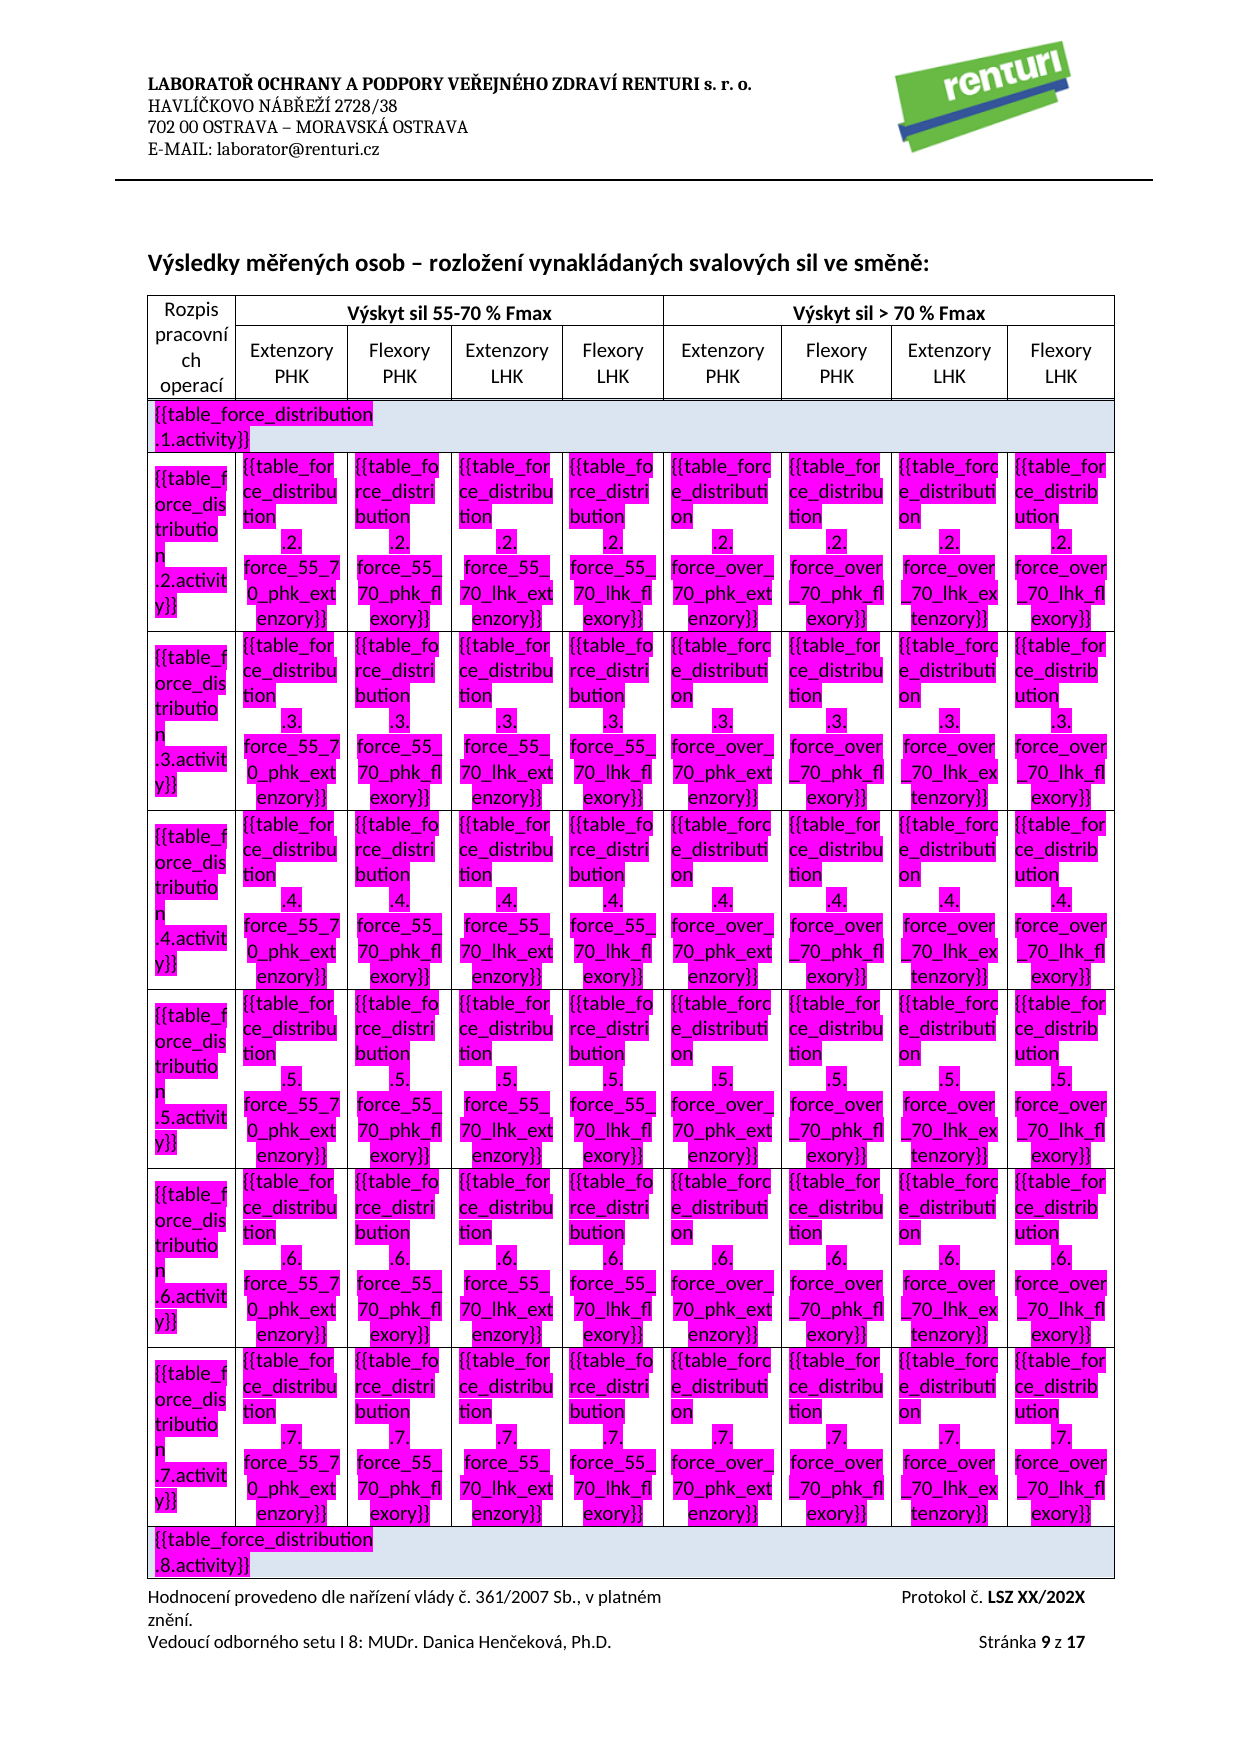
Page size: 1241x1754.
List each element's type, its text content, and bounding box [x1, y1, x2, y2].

table_cell {{table_force_distribution .5. force_over_70_lhk_flexory}} [1008, 990, 1051, 1168]
table_cell {{table_force_distribution .5. force_over_70_phk_extenzory}} [664, 990, 781, 1168]
table_cell {{table_force_distribution .6. force_over_70_phk_extenzory}} [664, 1169, 781, 1347]
table_header Výskyt sil 55-70 % Fmax [236, 296, 663, 325]
table_cell {{table_force_distribution .6. force_over_70_phk_flexory}} [782, 1169, 891, 1347]
table_cell {{table_force_distribution .7. force_over_70_phk_flexory}} [782, 1348, 891, 1526]
table_cell {{table_force_distribution .4. force_over_70_lhk_extenzory}} [892, 811, 1007, 989]
table_cell {{table_force_distribution .2. force_55_70_lhk_flexory}} [563, 453, 663, 631]
table_cell {{table_force_distribution .3. force_over_70_lhk_extenzory}} [892, 632, 1007, 810]
table_cell {{table_force_distribution .3. force_over_70_lhk_flexory}} [1008, 632, 1114, 810]
table_cell {{table_force_distribution .3.activity}} [148, 632, 235, 810]
table_cell {{table_force_distribution .6. force_55_70_lhk_extenzory}} [452, 1169, 562, 1347]
table_cell {{table_force_distribution .4.activity}} [148, 811, 235, 989]
table_cell {{table_force_distribution .2. force_55_70_phk_extenzory}} [236, 453, 347, 631]
picture [861, 31, 1119, 157]
table_cell {{table_force_distribution .3. force_over_70_phk_extenzory}} [664, 632, 781, 810]
table_cell {{table_force_distribution .3. force_over_70_phk_flexory}} [782, 632, 891, 810]
table_cell {{table_force_distribution .3. force_55_70_phk_extenzory}} [236, 632, 347, 810]
table_cell Flexory LHK [563, 326, 663, 398]
table_cell {{table_force_distribution .1.activity}} [250, 401, 1114, 452]
table_cell Extenzory PHK [236, 326, 347, 398]
table_cell {{table_force_distribution .6.activity}} [148, 1169, 235, 1347]
table_cell {{table_force_distribution .7. force_55_70_phk_flexory}} [348, 1348, 451, 1526]
table_cell {{table_force_distribution .2. force_over_70_phk_flexory}} [782, 453, 891, 631]
table_cell {{table_force_distribution .2. force_over_70_phk_extenzory}} [664, 453, 781, 631]
table_cell {{table_force_distribution .7.activity}} [148, 1348, 235, 1526]
table_cell {{table_force_distribution .7. force_over_70_lhk_extenzory}} [892, 1348, 1007, 1526]
table_cell {{table_force_distribution .5. force_55_70_lhk_flexory}} [623, 990, 663, 1168]
table_cell {{table_force_distribution .5. force_over_70_lhk_flexory}} [1059, 990, 1114, 1168]
table_cell {{table_force_distribution .2. force_55_70_phk_flexory}} [348, 453, 451, 631]
table_cell {{table_force_distribution .6. force_55_70_phk_extenzory}} [236, 1169, 347, 1347]
table_cell {{table_force_distribution .6. force_over_70_lhk_extenzory}} [892, 1169, 1007, 1347]
table_cell Flexory LHK [1008, 326, 1114, 398]
table_header Rozpis pracovních operací [148, 296, 235, 398]
table_cell {{table_force_distribution .4. force_over_70_phk_flexory}} [782, 811, 891, 989]
table_cell {{table_force_distribution .2. force_over_70_lhk_extenzory}} [892, 453, 1007, 631]
table_cell {{table_force_distribution .4. force_55_70_phk_extenzory}} [236, 811, 347, 989]
table_cell {{table_force_distribution .5. force_over_70_phk_flexory}} [782, 990, 891, 1168]
table_cell {{table_force_distribution .6. force_55_70_lhk_flexory}} [563, 1169, 663, 1347]
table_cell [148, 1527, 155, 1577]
table_cell {{table_force_distribution .6. force_55_70_phk_flexory}} [348, 1169, 451, 1347]
table_cell {{table_force_distribution .8.activity}} [250, 1527, 1114, 1577]
table_cell {{table_force_distribution .5. force_55_70_lhk_extenzory}} [452, 990, 562, 1168]
table_cell {{table_force_distribution .3. force_55_70_phk_flexory}} [348, 632, 451, 810]
table_cell {{table_force_distribution .7. force_55_70_lhk_extenzory}} [452, 1348, 562, 1526]
table_cell {{table_force_distribution .7. force_55_70_phk_extenzory}} [236, 1348, 347, 1526]
table_cell {{table_force_distribution .4. force_over_70_lhk_flexory}} [1008, 811, 1114, 989]
table_cell {{table_force_distribution .7. force_over_70_phk_extenzory}} [664, 1348, 781, 1526]
table_cell {{table_force_distribution .4. force_over_70_phk_extenzory}} [664, 811, 781, 989]
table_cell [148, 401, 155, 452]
table_cell Flexory PHK [782, 326, 891, 398]
table_cell {{table_force_distribution .5. force_55_70_phk_flexory}} [410, 990, 451, 1168]
table_cell {{table_force_distribution .5. force_55_70_phk_flexory}} [348, 990, 389, 1168]
table_cell Flexory PHK [348, 326, 451, 398]
table_cell {{table_force_distribution .3. force_55_70_lhk_flexory}} [563, 632, 663, 810]
table_cell {{table_force_distribution .2.activity}} [148, 453, 235, 631]
text Výsledky měřených osob – rozložení vynakládaných svalových sil ve směně: [148, 248, 1107, 278]
table_cell {{table_force_distribution .5. force_over_70_lhk_extenzory}} [892, 990, 1007, 1168]
table_cell {{table_force_distribution .4. force_55_70_lhk_extenzory}} [452, 811, 562, 989]
table_cell {{table_force_distribution .2. force_55_70_lhk_extenzory}} [452, 453, 562, 631]
table_cell {{table_force_distribution .7. force_55_70_lhk_flexory}} [563, 1348, 663, 1526]
table_cell {{table_force_distribution .7. force_over_70_lhk_flexory}} [1008, 1348, 1114, 1526]
table_cell {{table_force_distribution .5. force_55_70_phk_extenzory}} [236, 990, 347, 1168]
table_cell {{table_force_distribution .4. force_55_70_phk_flexory}} [348, 811, 451, 989]
table_cell {{table_force_distribution .2. force_over_70_lhk_flexory}} [1008, 453, 1114, 631]
table_header Výskyt sil > 70 % Fmax [664, 296, 1114, 325]
table_cell {{table_force_distribution .4. force_55_70_lhk_flexory}} [563, 811, 663, 989]
table_cell Extenzory PHK [664, 326, 781, 398]
table_cell Extenzory LHK [892, 326, 1007, 398]
table_cell {{table_force_distribution .5.activity}} [148, 990, 235, 1168]
table_cell {{table_force_distribution .3. force_55_70_lhk_extenzory}} [452, 632, 562, 810]
table_cell Extenzory LHK [452, 326, 562, 398]
table_cell {{table_force_distribution .6. force_over_70_lhk_flexory}} [1008, 1169, 1114, 1347]
table_cell {{table_force_distribution .5. force_55_70_lhk_flexory}} [563, 990, 603, 1168]
